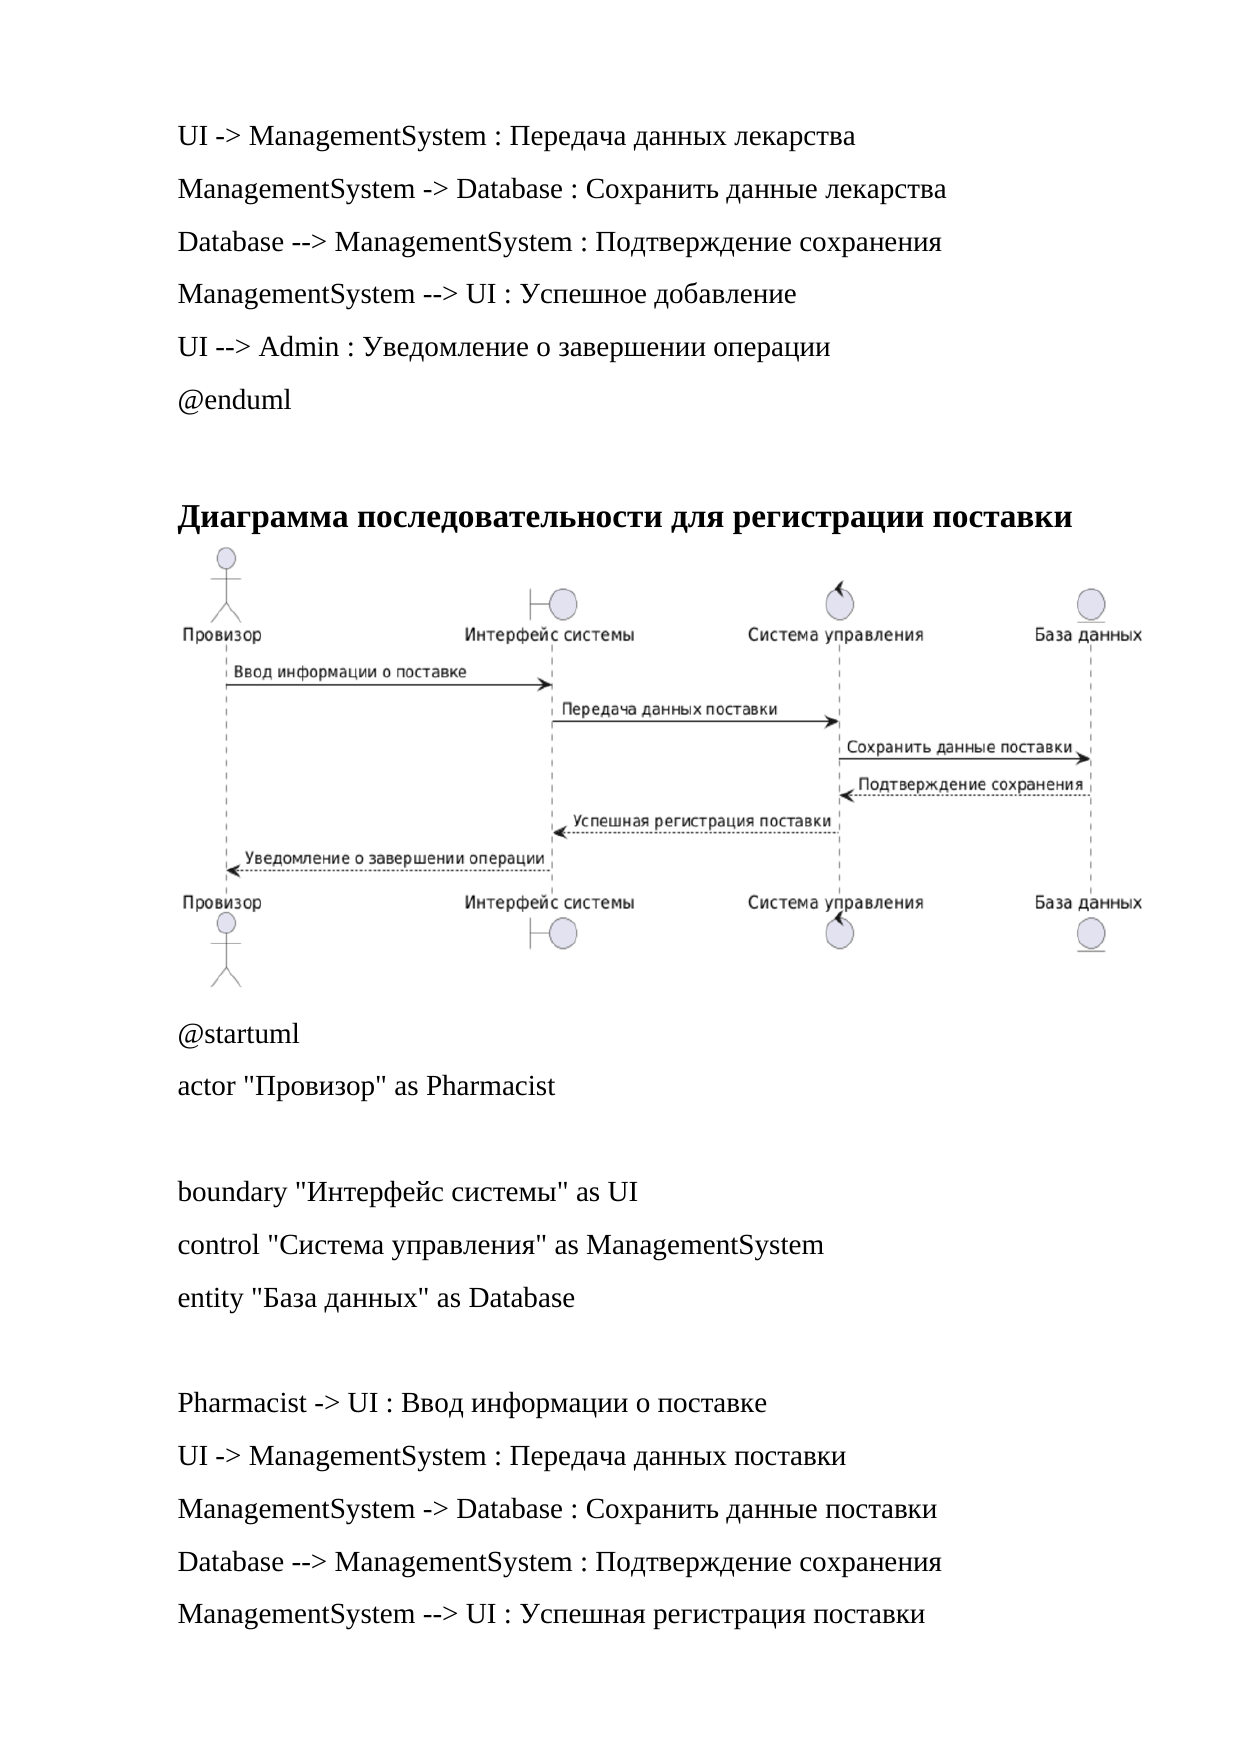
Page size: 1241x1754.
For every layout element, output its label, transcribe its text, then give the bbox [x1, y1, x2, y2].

text control "Система управления" as ManagementSystem [177, 1227, 1152, 1261]
text Database --> ManagementSystem : Подтверждение сохранения [177, 1544, 1152, 1577]
text @enduml [177, 382, 1152, 416]
text actor "Провизор" as Pharmacist [177, 1068, 1152, 1102]
subtitle Диаграмма последовательности для регистрации поставки [177, 496, 1152, 534]
text ManagementSystem --> UI : Успешное добавление [177, 277, 1152, 310]
text ManagementSystem -> Database : Сохранить данные поставки [177, 1491, 1152, 1524]
picture [177, 537, 1152, 997]
text @startuml [177, 1016, 1152, 1049]
text UI -> ManagementSystem : Передача данных лекарства [177, 118, 1152, 152]
text entity "База данных" as Database [177, 1280, 1152, 1313]
text ManagementSystem -> Database : Сохранить данные лекарства [177, 171, 1152, 204]
text Database --> ManagementSystem : Подтверждение сохранения [177, 224, 1152, 257]
text UI -> ManagementSystem : Передача данных поставки [177, 1438, 1152, 1472]
text UI --> Admin : Уведомление о завершении операции [177, 329, 1152, 363]
text ManagementSystem --> UI : Успешная регистрация поставки [177, 1597, 1152, 1630]
text Pharmacist -> UI : Ввод информации о поставке [177, 1385, 1152, 1419]
text boundary "Интерфейс системы" as UI [177, 1174, 1152, 1208]
